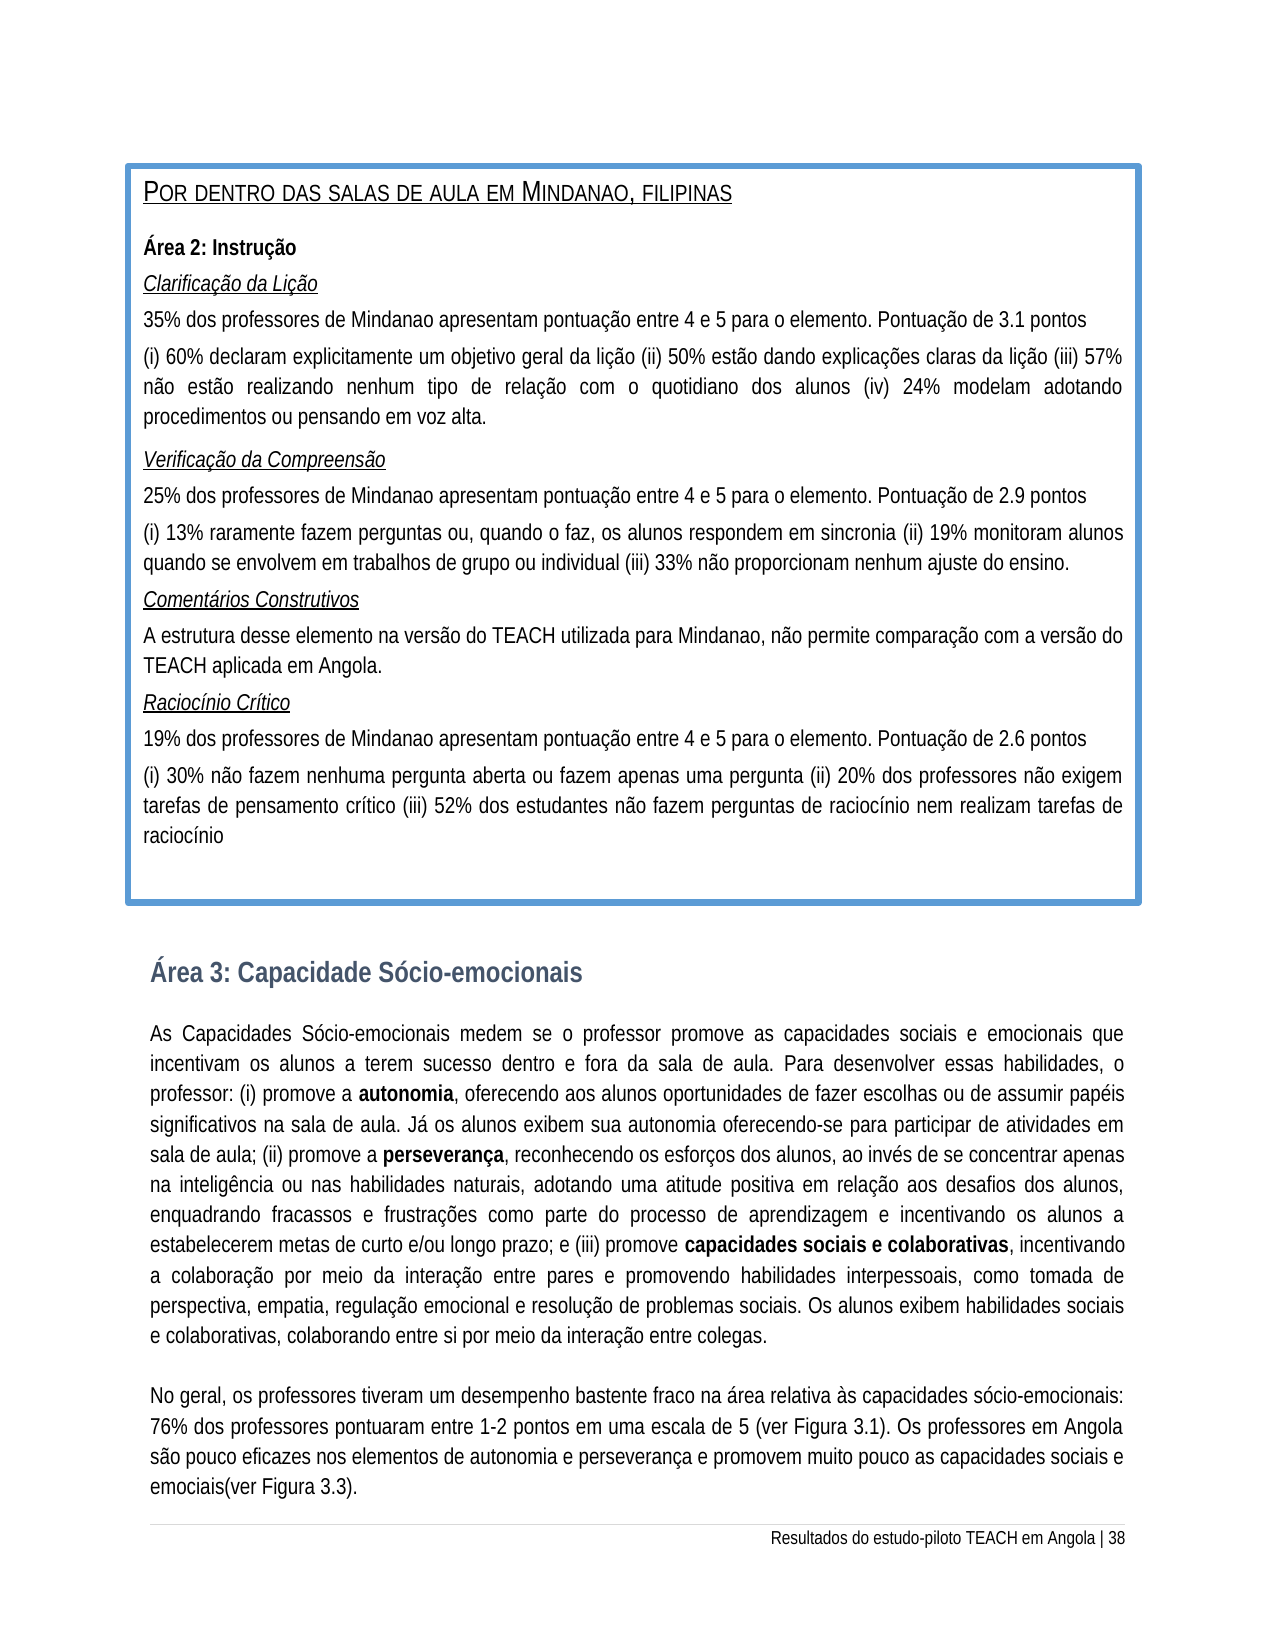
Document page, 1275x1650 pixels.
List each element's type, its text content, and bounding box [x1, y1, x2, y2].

subtitle Área 3: Capacidade Sócio-emocionais [150, 955, 1125, 988]
text No geral, os professores tiveram um desempenho bastente fraco na área relativa às capacidades sócio-emocionais: 76% dos professores pontuaram entre 1-2 pontos em uma escala de 5 (ver Figura 3.1). Os professores em Angola são pouco eficazes nos elementos de autonomia e perseverança e promovem muito pouco as capacidades sociais e emociais(ver Figura 3.3). [150, 1382, 1125, 1499]
text As Capacidades Sócio-emocionais medem se o professor promove as capacidades sociais e emocionais que incentivam os alunos a terem sucesso dentro e fora da sala de aula. Para desenvolver essas habilidades, o professor: (i) promove a autonomia, oferecendo aos alunos oportunidades de fazer escolhas ou de assumir papéis significativos na sala de aula. Já os alunos exibem sua autonomia oferecendo-se para participar de atividades em sala de aula; (ii) promove a perseverança, reconhecendo os esforços dos alunos, ao invés de se concentrar apenas na inteligência ou nas habilidades naturais, adotando uma atitude positiva em relação aos desafios dos alunos, enquadrando fracassos e frustrações como parte do processo de aprendizagem e incentivando os alunos a estabelecerem metas de curto e/ou longo prazo; e (iii) promove capacidades sociais e colaborativas, incentivando a colaboração por meio da interação entre pares e promovendo habilidades interpessoais, como tomada de perspectiva, empatia, regulação emocional e resolução de problemas sociais. Os alunos exibem habilidades sociais e colaborativas, colaborando entre si por meio da interação entre colegas. [150, 1020, 1125, 1348]
